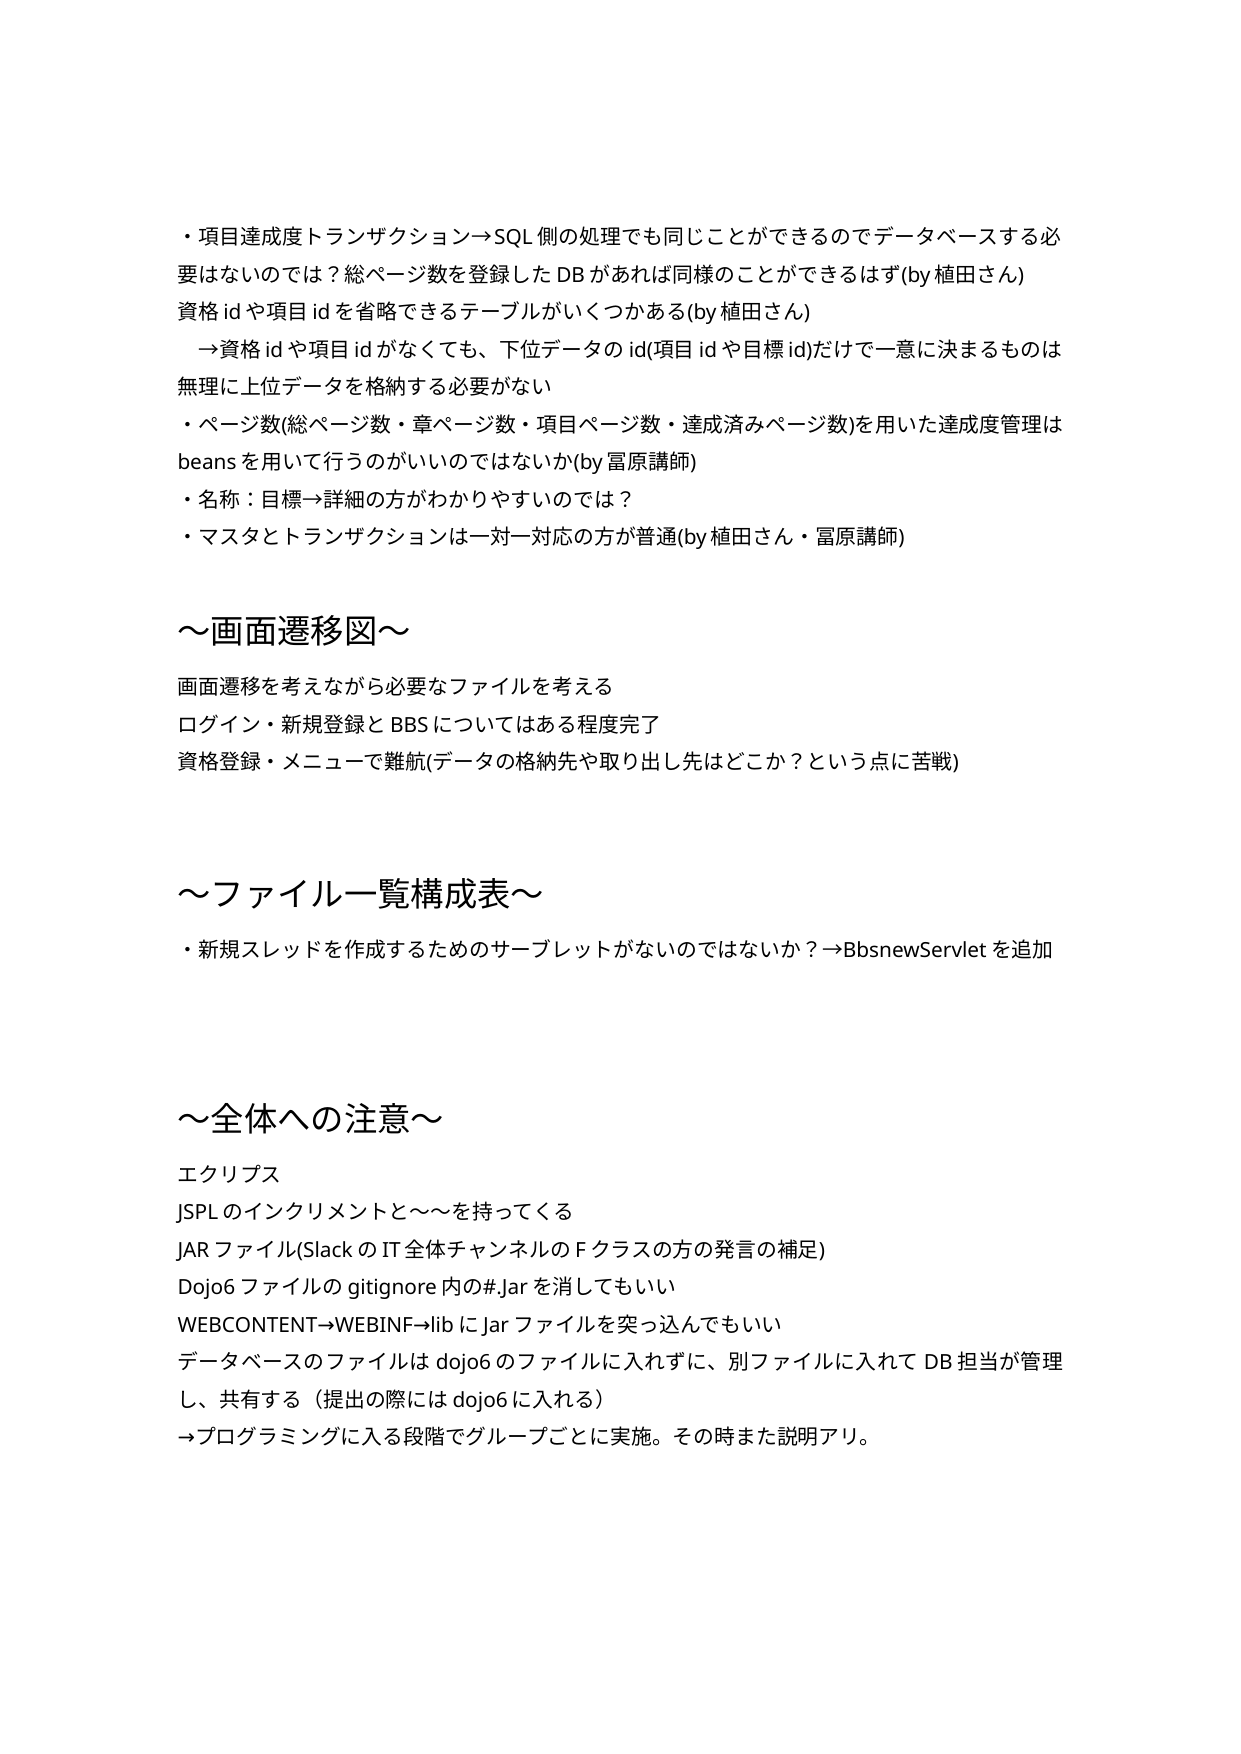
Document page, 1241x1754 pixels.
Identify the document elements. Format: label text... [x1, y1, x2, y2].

text ～ファイル一覧構成表～ [177, 854, 1063, 929]
text 資格登録・メニューで難航(データの格納先や取り出し先はどこか？という点に苦戦) [177, 742, 1063, 779]
text 資格idや項目idを省略できるテーブルがいくつかある(by植田さん) [177, 292, 1063, 329]
text 画面遷移を考えながら必要なファイルを考える [177, 667, 1063, 704]
text →資格idや項目idがなくても、下位データのid(項目idや目標id)だけで一意に決まるものは無理に上位データを格納する必要がない [177, 329, 1063, 404]
text ～全体への注意～ [177, 1079, 1063, 1154]
text ・新規スレッドを作成するためのサーブレットがないのではないか？→BbsnewServletを追加 [177, 929, 1063, 967]
text ・マスタとトランザクションは一対一対応の方が普通(by植田さん・冨原講師) [177, 517, 1063, 554]
text ログイン・新規登録とBBSについてはある程度完了 [177, 704, 1063, 742]
text WEBCONTENT→WEBINF→libにJarファイルを突っ込んでもいい [177, 1304, 1063, 1342]
text JSPLのインクリメントと～～を持ってくる [177, 1192, 1063, 1229]
text ・ページ数(総ページ数・章ページ数・項目ページ数・達成済みページ数)を用いた達成度管理はbeansを用いて行うのがいいのではないか(by冨原講師) [177, 404, 1063, 479]
text ・名称：目標→詳細の方がわかりやすいのでは？ [177, 479, 1063, 517]
text ～画面遷移図～ [177, 592, 1063, 667]
text Dojo6ファイルのgitignore内の#.Jarを消してもいい [177, 1267, 1063, 1304]
text JARファイル(SlackのIT全体チャンネルのFクラスの方の発言の補足) [177, 1229, 1063, 1267]
text →プログラミングに入る段階でグループごとに実施。その時また説明アリ。 [177, 1417, 1063, 1454]
text ・項目達成度トランザクション→SQL側の処理でも同じことができるのでデータベースする必要はないのでは？総ページ数を登録したDBがあれば同様のことができるはず(by植田さん) [177, 217, 1063, 292]
text データベースのファイルはdojo6のファイルに入れずに、別ファイルに入れてDB担当が管理し、共有する（提出の際にはdojo6に入れる） [177, 1342, 1063, 1417]
text エクリプス [177, 1154, 1063, 1192]
